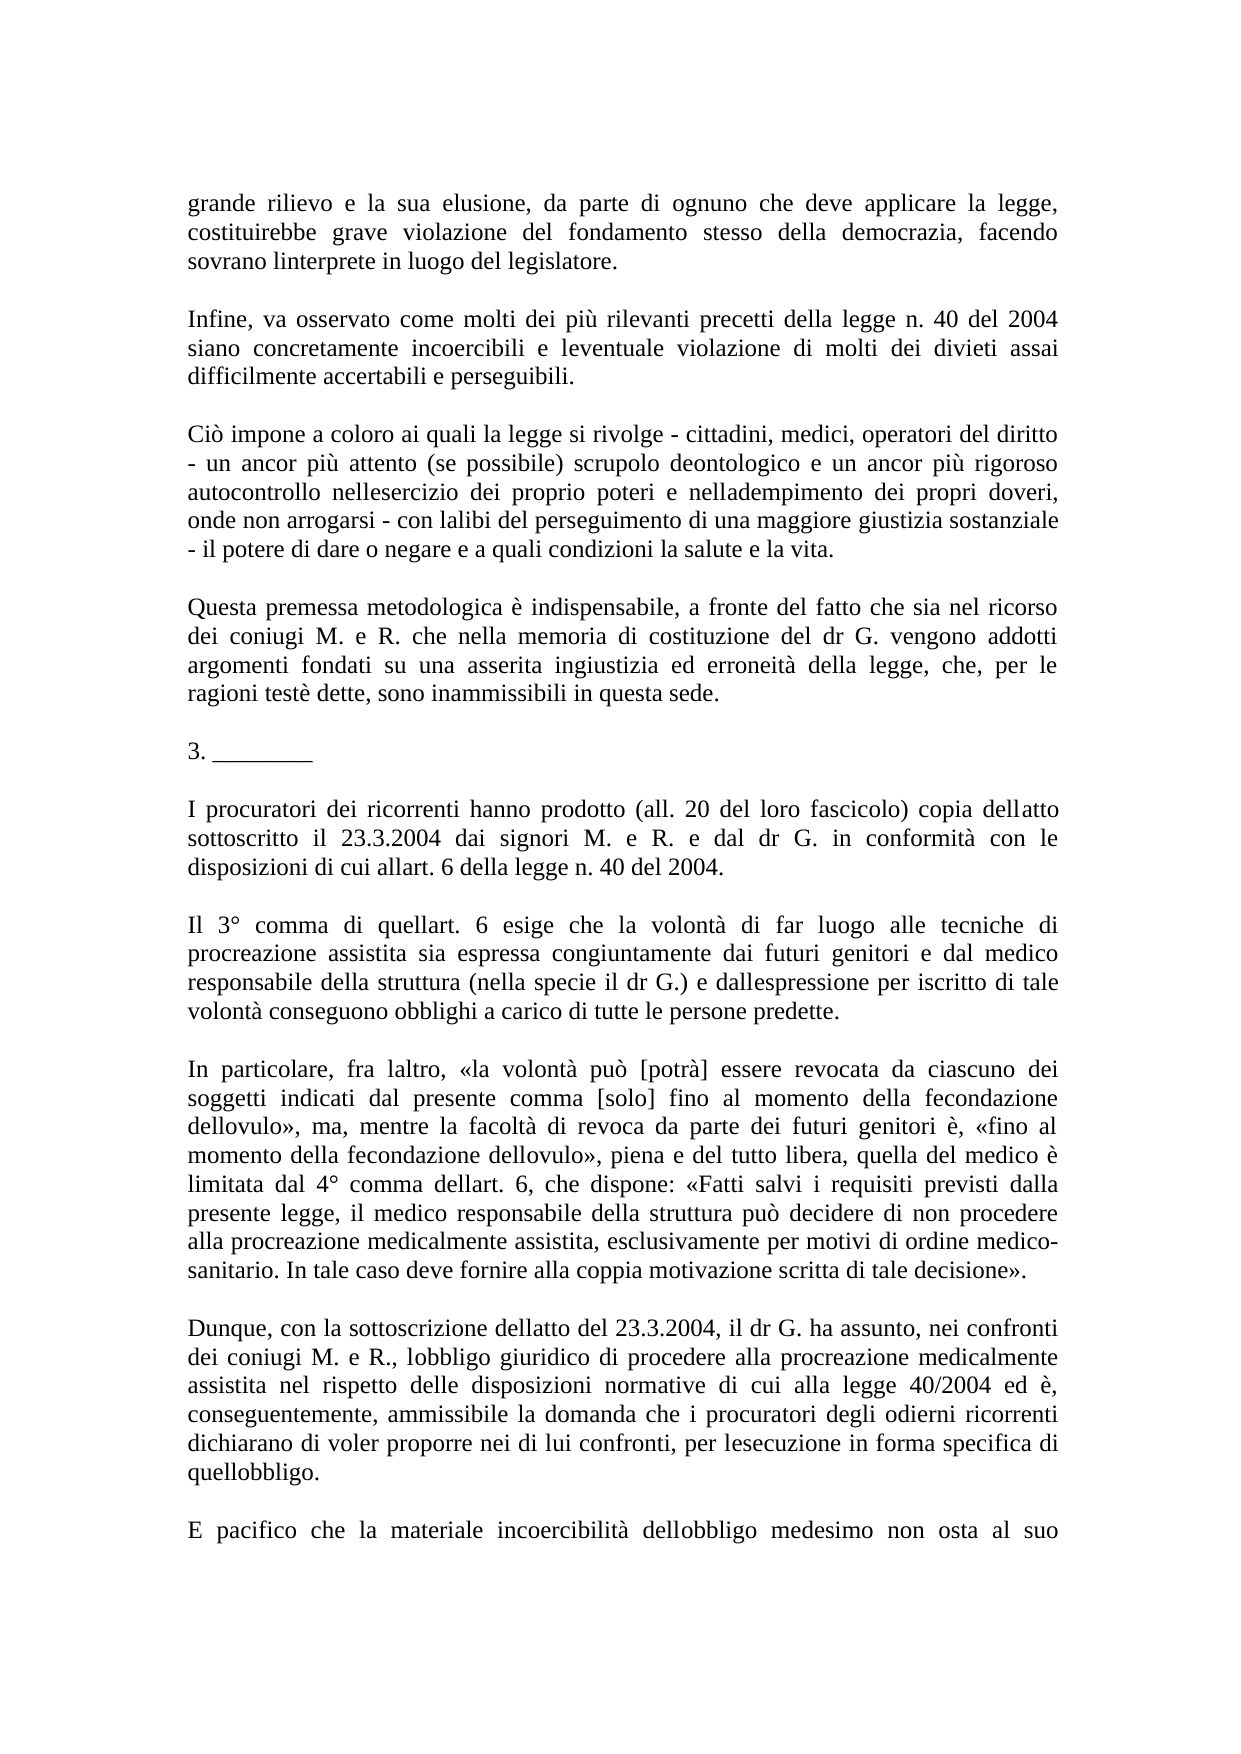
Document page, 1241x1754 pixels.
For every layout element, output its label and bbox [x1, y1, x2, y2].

table_header [178, 150, 1068, 1553]
